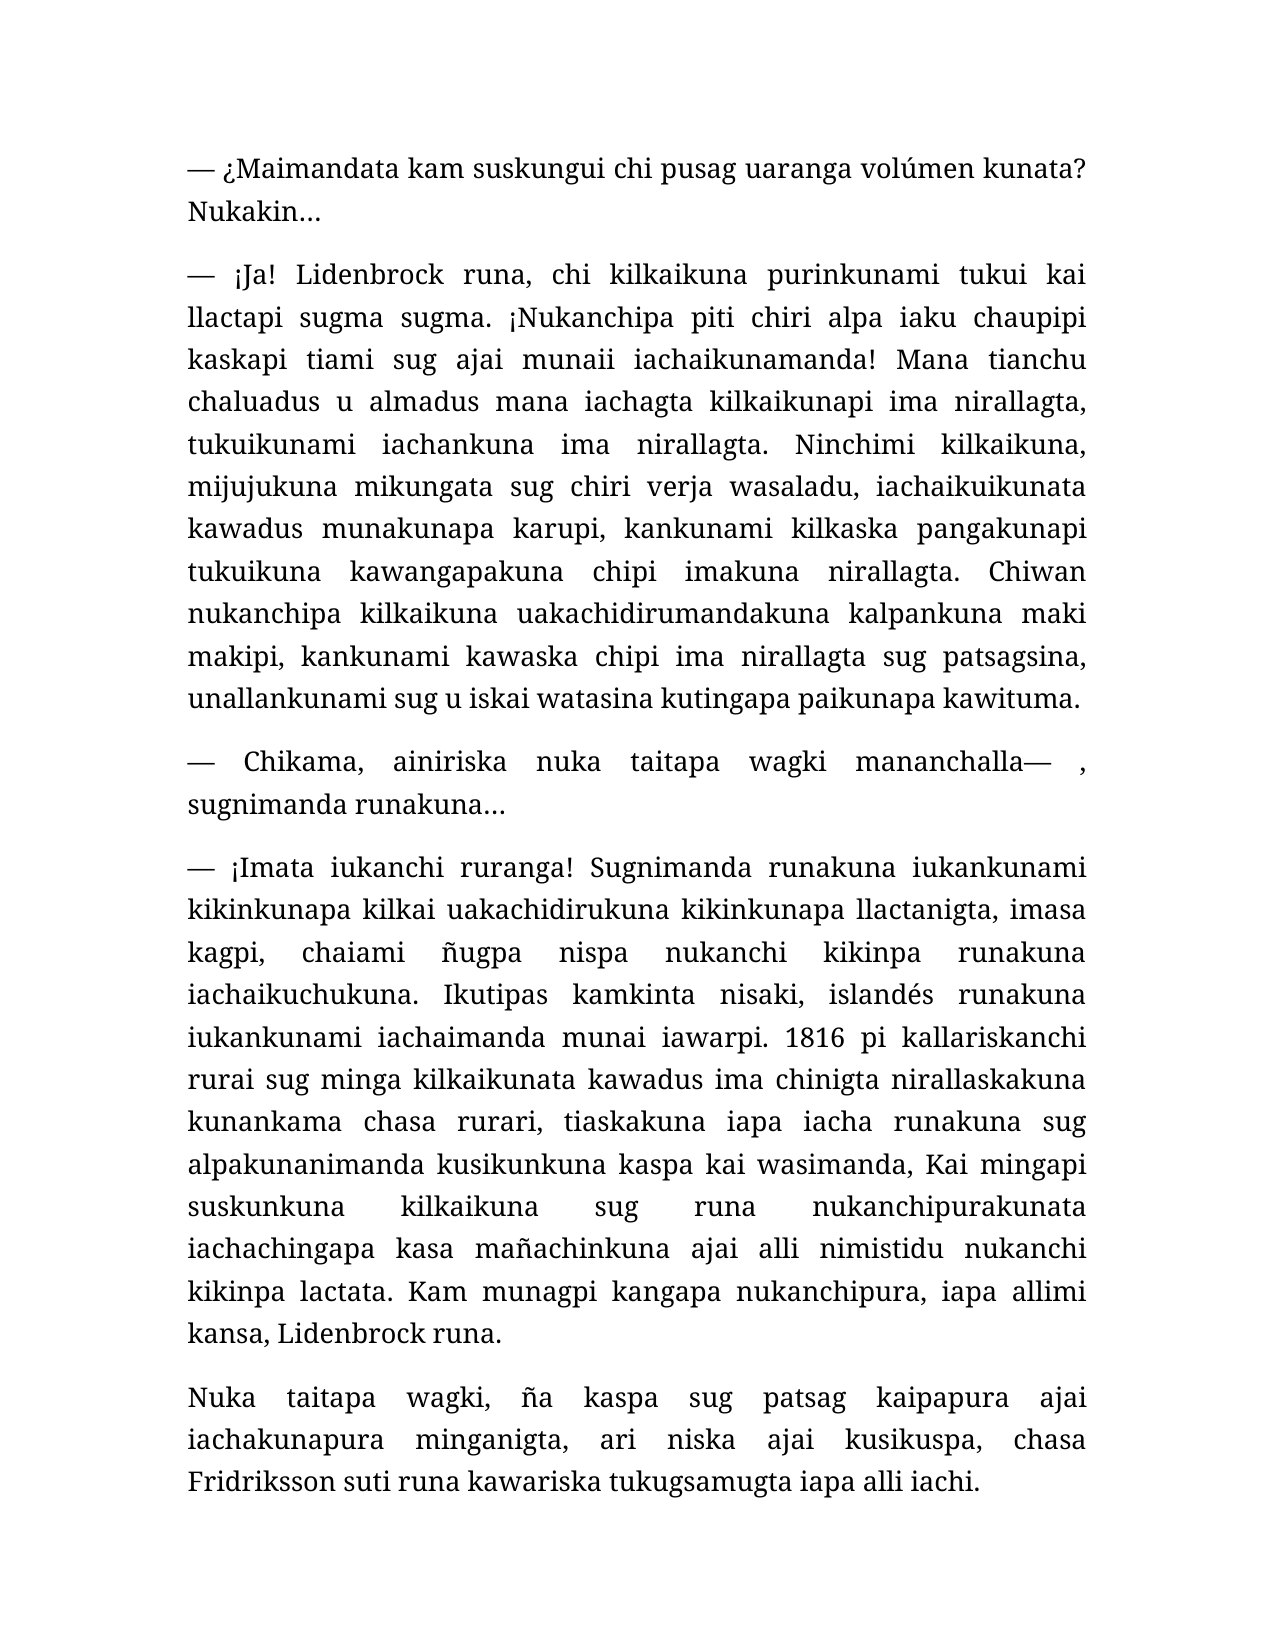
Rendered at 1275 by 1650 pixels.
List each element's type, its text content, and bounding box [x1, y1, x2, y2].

text — ¿Maimandata kam suskungui chi pusag uaranga volúmen kunata? Nukakin… [187, 150, 1087, 229]
text — ¡Imata iukanchi ruranga! Sugnimanda runakuna iukankunami kikinkunapa kilkai uakachidirukuna kikinkunapa llactanigta, imasa kagpi, chaiami ñugpa nispa nukanchi kikinpa runakuna iachaikuchukuna. Ikutipas kamkinta nisaki, islandés runakuna iukankunami iachaimanda munai iawarpi. 1816 pi kallariskanchi rurai sug minga kilkaikunata kawadus ima chinigta nirallaskakuna kunankama chasa rurari, tiaskakuna iapa iacha runakuna sug alpakunanimanda kusikunkuna kaspa kai wasimanda, Kai mingapi suskunkuna kilkaikuna sug runa nukanchipurakunata iachachingapa kasa mañachinkuna ajai alli nimistidu nukanchi kikinpa lactata. Kam munagpi kangapa nukanchipura, iapa allimi kansa, Lidenbrock runa. [187, 848, 1087, 1352]
text Nuka taitapa wagki, ña kaspa sug patsag kaipapura ajai iachakunapura minganigta, ari niska ajai kusikuspa, chasa Fridriksson suti runa kawariska tukugsamugta iapa alli iachi. [187, 1378, 1087, 1500]
text — Chikama, ainiriska nuka taitapa wagki mananchalla— , sugnimanda runakuna… [187, 743, 1087, 822]
text — ¡Ja! Lidenbrock runa, chi kilkaikuna purinkunami tukui kai llactapi sugma sugma. ¡Nukanchipa piti chiri alpa iaku chaupipi kaskapi tiami sug ajai munaii iachaikunamanda! Mana tianchu chaluadus u almadus mana iachagta kilkaikunapi ima nirallagta, tukuikunami iachankuna ima nirallagta. Ninchimi kilkaikuna, mijujukuna mikungata sug chiri verja wasaladu, iachaikuikunata kawadus munakunapa karupi, kankunami kilkaska pangakunapi tukuikuna kawangapakuna chipi imakuna nirallagta. Chiwan nukanchipa kilkaikuna uakachidirumandakuna kalpankuna maki makipi, kankunami kawaska chipi ima nirallagta sug patsagsina, unallankunami sug u iskai watasina kutingapa paikunapa kawituma. [187, 256, 1087, 716]
